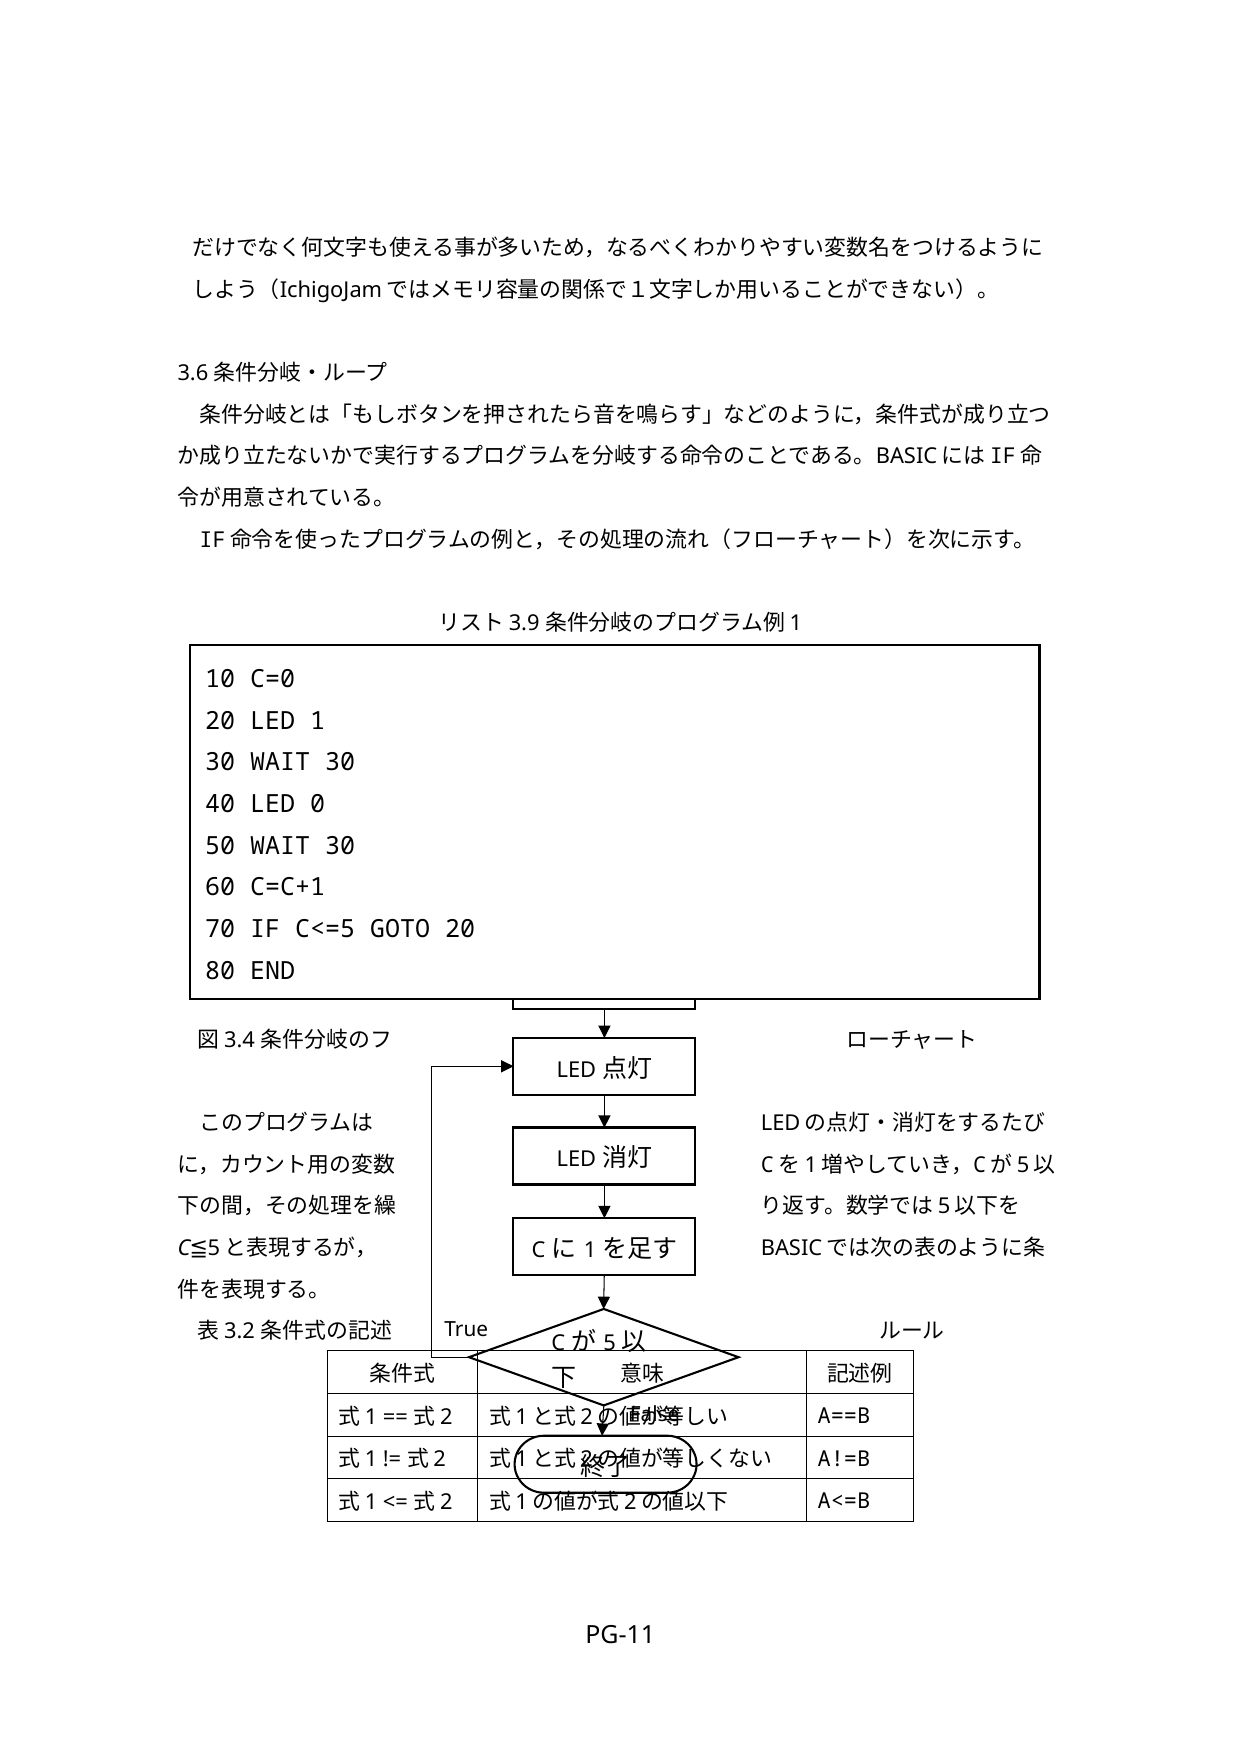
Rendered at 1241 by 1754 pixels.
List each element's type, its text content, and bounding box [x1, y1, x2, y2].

text IF命令を使ったプログラムの例と，その処理の流れ（フローチャート）を次に示す。 [177, 517, 1063, 558]
table_cell A==B [807, 1394, 913, 1436]
text リスト3.9 条件分岐のプログラム例1 [177, 600, 1063, 642]
table_cell 式1 <= 式2 [328, 1479, 477, 1521]
table_cell A!=B [807, 1437, 913, 1478]
table_cell 式1の値が式2の値以下 [478, 1479, 806, 1521]
text このプログラムはLEDの点灯・消灯をするたびに，カウント用の変数Cを1増やしていき，Cが5以下の間，その処理を繰り返す。数学では5以下をC≦5と表現するが，BASICでは次の表のように条件を表現する。 [177, 1100, 1063, 1308]
table_header 条件式 [328, 1351, 477, 1393]
table_cell 式1 != 式2 [328, 1437, 477, 1478]
table_header 意味 [478, 1351, 806, 1393]
text 図3.4 条件分岐のフローチャート [177, 683, 1063, 1058]
text 条件分岐とは「もしボタンを押されたら音を鳴らす」などのように，条件式が成り立つか成り立たないかで実行するプログラムを分岐する命令のことである。BASICにはIF命令が用意されている。 [177, 392, 1063, 517]
table_cell 式1 == 式2 [328, 1394, 477, 1436]
table_cell 式1と式2の値が等しい [478, 1394, 806, 1436]
table_cell 式1と式2の値が等しくない [478, 1437, 806, 1478]
text 表3.2 条件式の記述ルール [177, 1308, 1063, 1350]
text 3.6 条件分岐・ループ [177, 350, 1063, 392]
table_header 記述例 [807, 1351, 913, 1393]
table_cell A<=B [807, 1479, 913, 1521]
